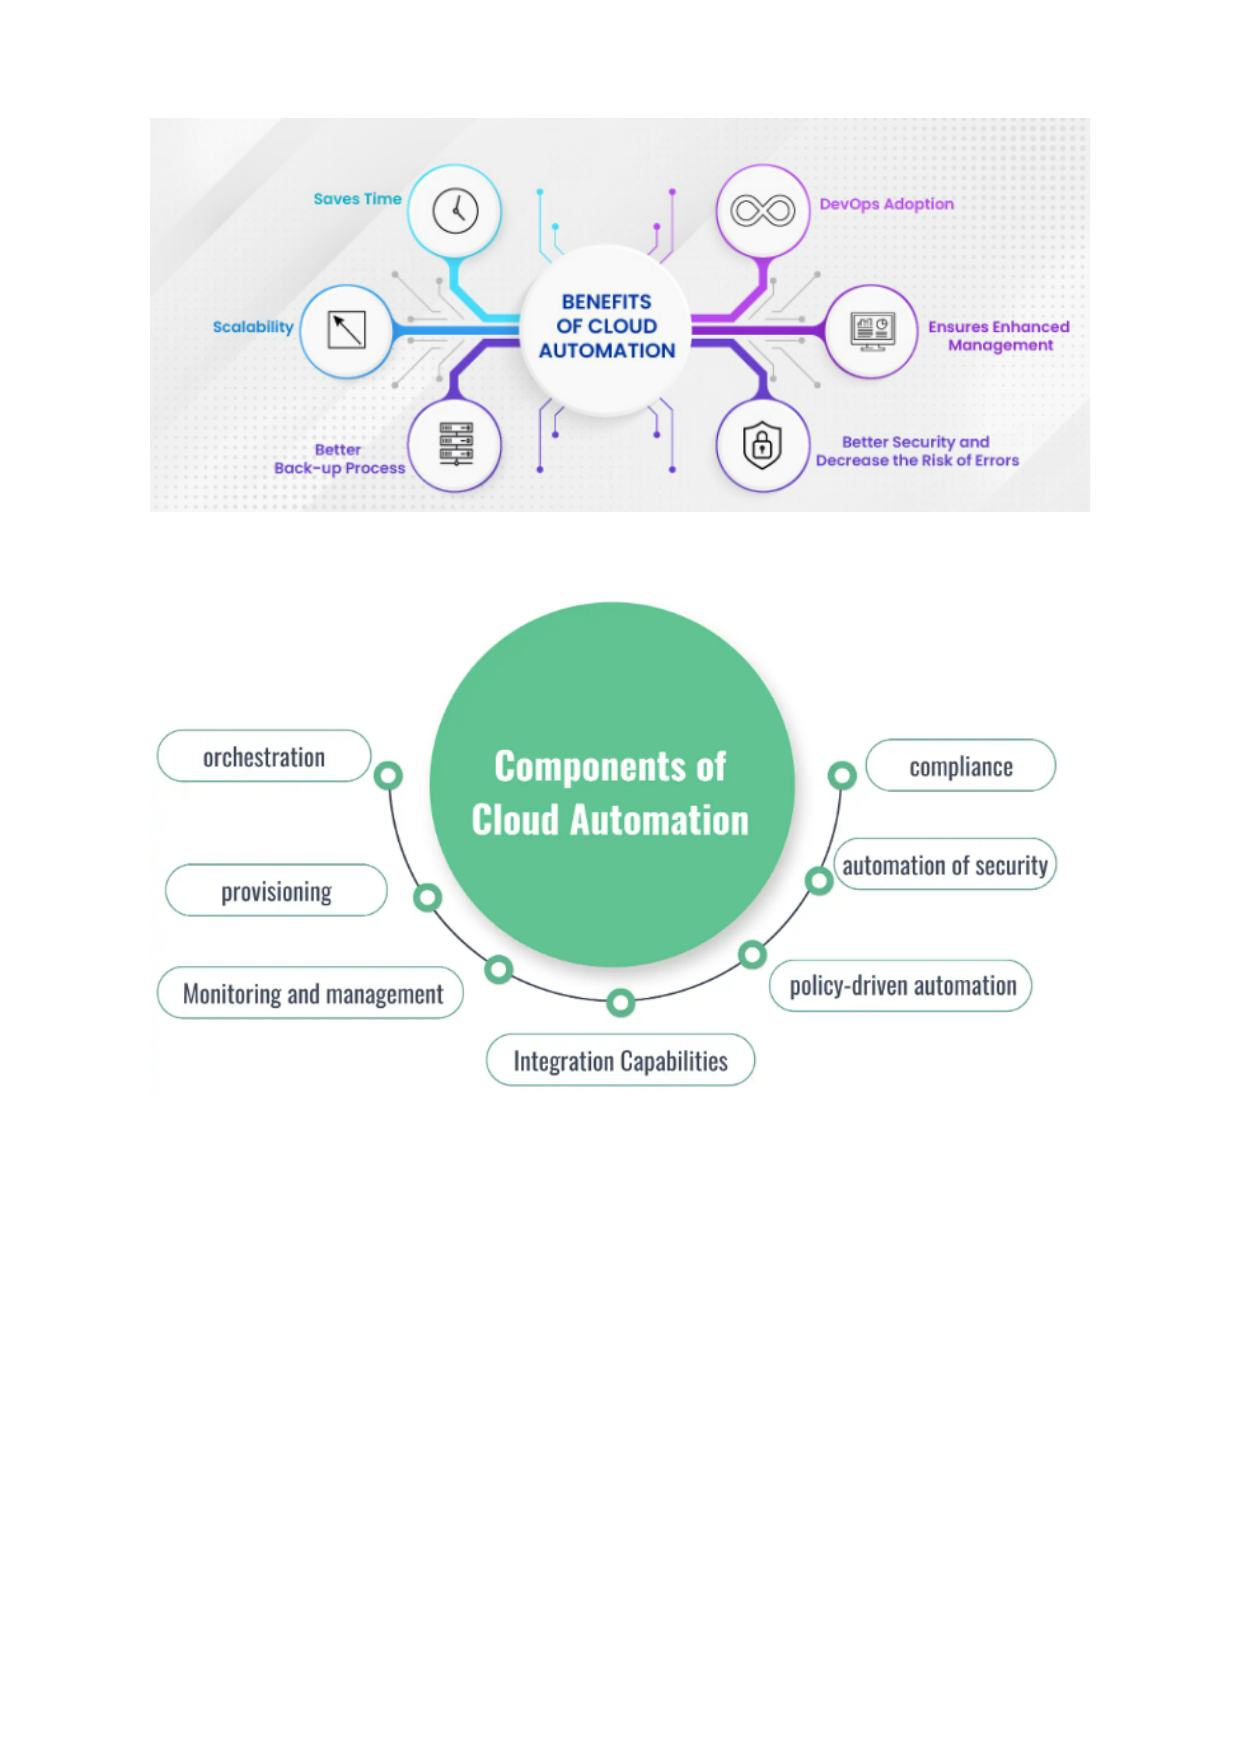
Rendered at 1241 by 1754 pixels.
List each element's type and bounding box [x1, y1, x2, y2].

picture [150, 118, 1091, 512]
picture [150, 581, 1091, 1101]
